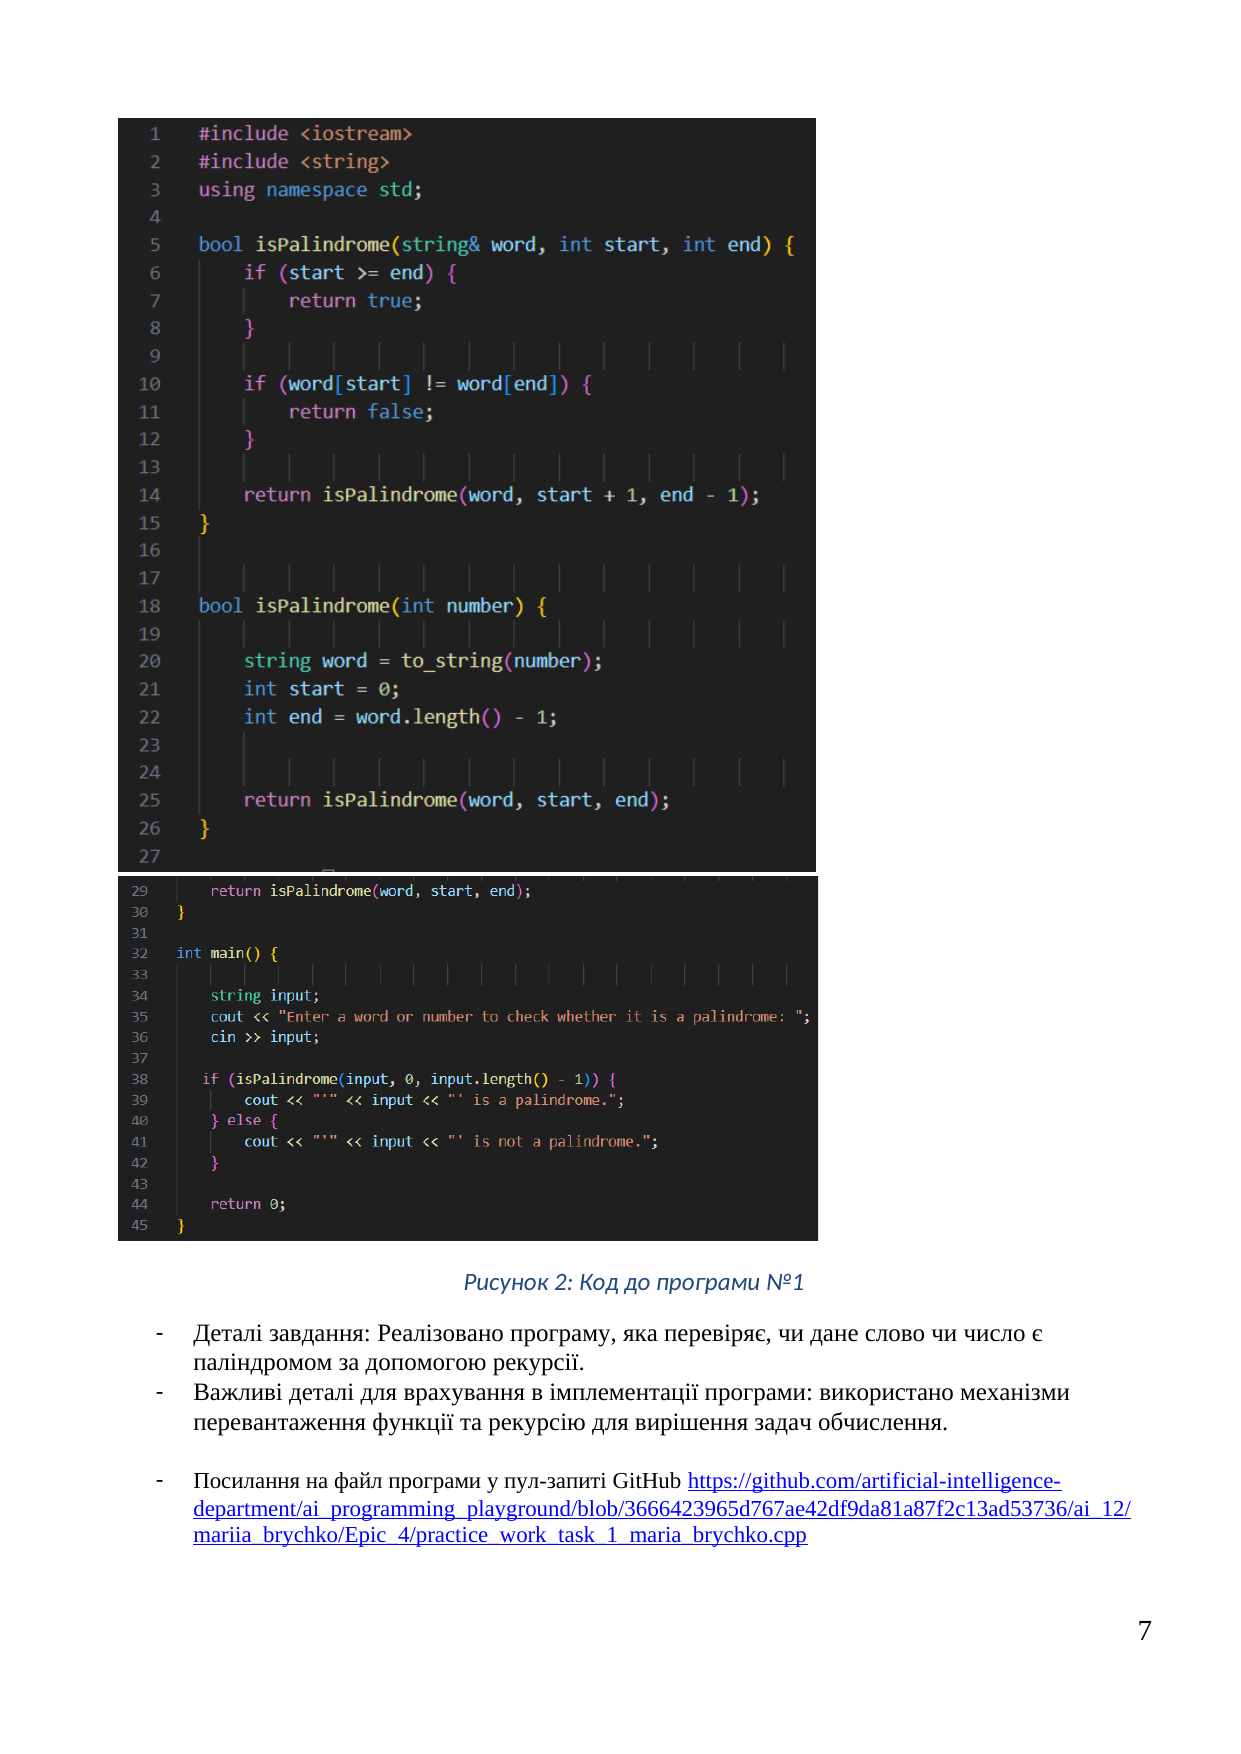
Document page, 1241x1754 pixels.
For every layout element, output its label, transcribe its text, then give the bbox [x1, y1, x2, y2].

list Важливі деталі для врахування в імплементації програми: використано механізми перевантаження функції та рекурсію для вирішення задач обчислення. [156, 1376, 1152, 1436]
list Деталі завдання: Реалізовано програму, яка перевіряє, чи дане слово чи число є паліндромом за допомогою рекурсії. [156, 1317, 1152, 1376]
text Рисунок 2: Код до програми №1 [118, 1266, 1152, 1296]
picture [118, 118, 816, 872]
picture [118, 876, 819, 1241]
list Посилання на файл програми у пул-запиті GitHub https://github.com/artificial-intelligence-department/ai_programming_playground/blob/3666423965d767ae42df9da81a87f2c13ad53736/ai_12/mariia_brychko/Epic_4/practice_work_task_1_maria_brychko.cpp [156, 1464, 1152, 1547]
